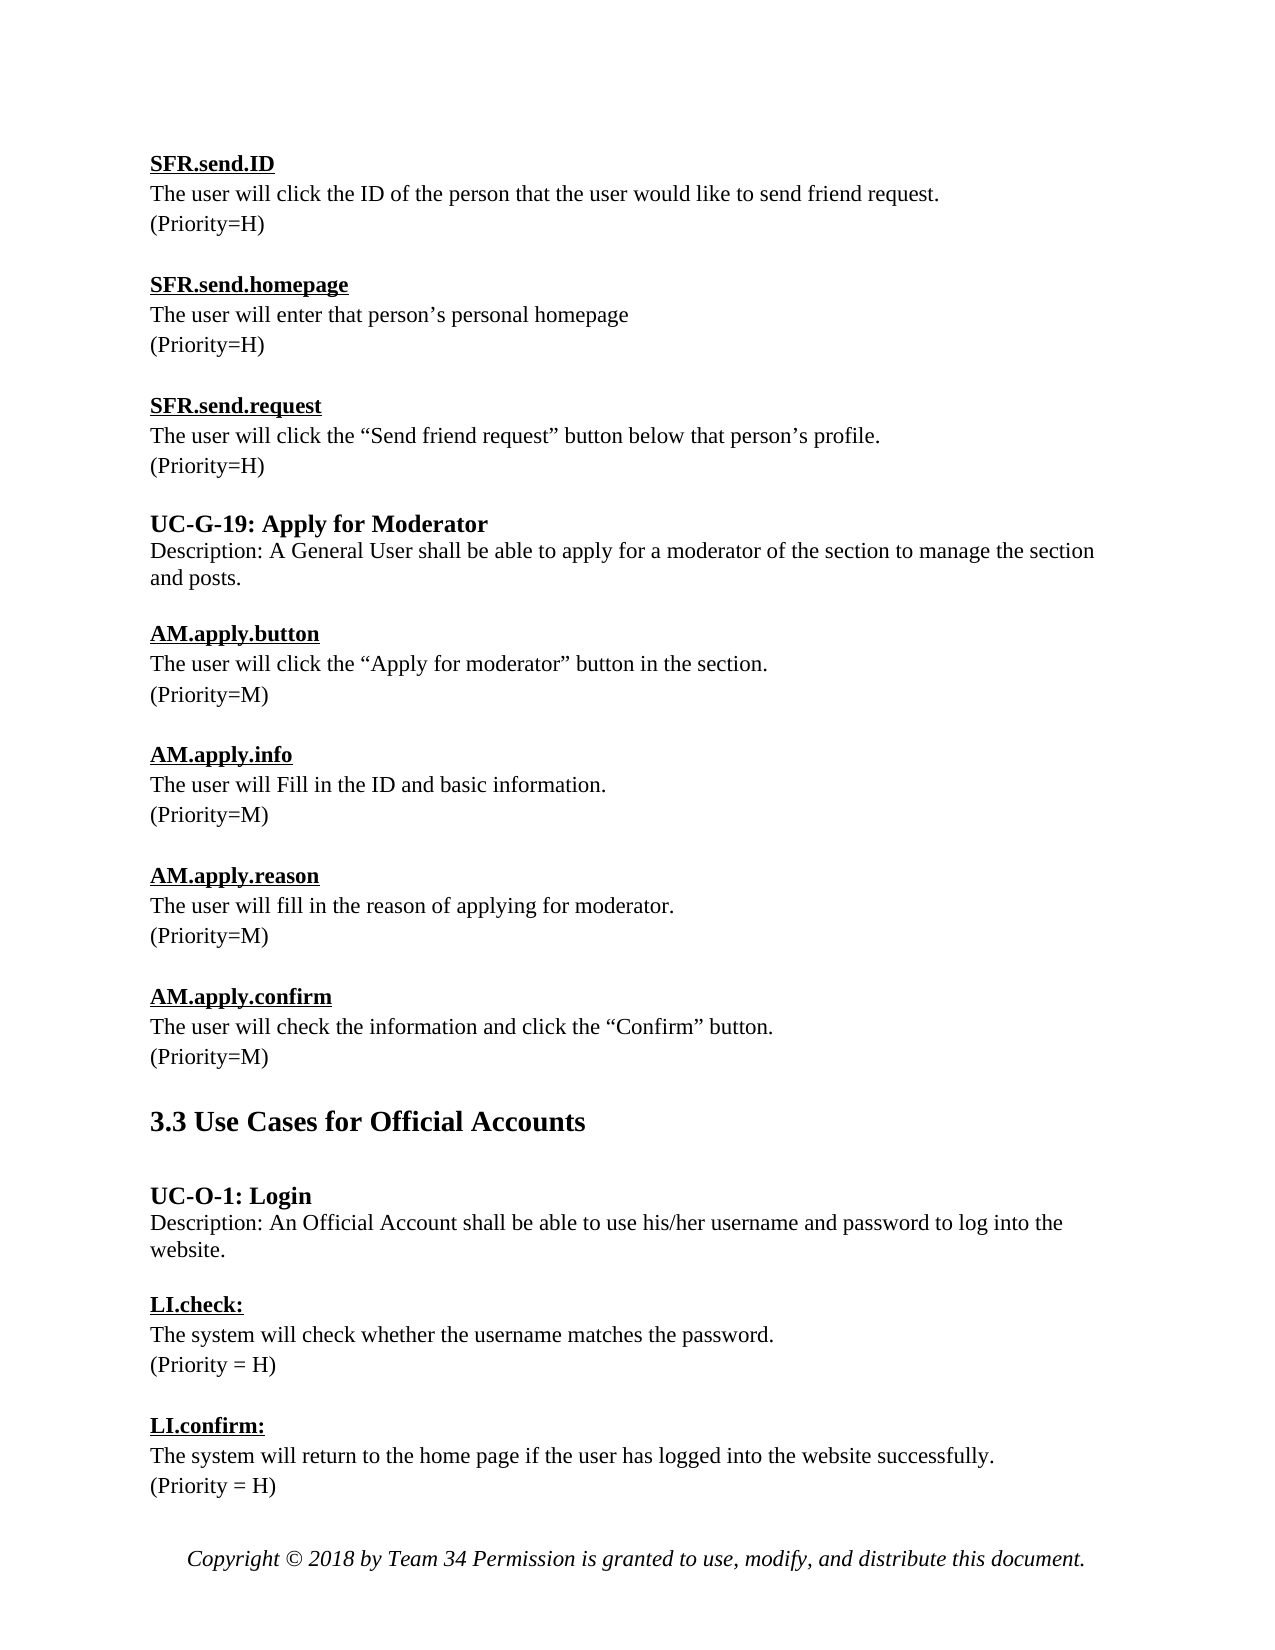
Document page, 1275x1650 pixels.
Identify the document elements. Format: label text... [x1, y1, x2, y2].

text The user will click the ID of the person that the user would like to send friend request. [150, 180, 1125, 207]
text SFR.send.request [150, 392, 1125, 418]
text The user will click the “Apply for moderator” button in the section. [150, 651, 1125, 677]
text UC-G-19: Apply for Moderator [150, 509, 1125, 537]
text 3.3 Use Cases for Official Accounts [150, 1104, 1125, 1137]
text AM.apply.button [150, 620, 1125, 647]
text Description: A General User shall be able to apply for a moderator of the section to manage the section and posts. [150, 537, 1125, 590]
text AM.apply.confirm [150, 983, 1125, 1009]
text The system will return to the home page if the user has logged into the website successfully. [150, 1442, 1125, 1468]
text The system will check whether the username matches the password. [150, 1321, 1125, 1347]
text SFR.send.homepage [150, 271, 1125, 297]
text The user will Fill in the ID and basic information. [150, 771, 1125, 798]
text (Priority=M) [150, 681, 1125, 707]
text The user will check the information and click the “Confirm” button. [150, 1013, 1125, 1039]
text (Priority=H) [150, 210, 1125, 237]
text SFR.send.ID [150, 150, 1125, 176]
text LI.check: [150, 1291, 1125, 1317]
text Description: An Official Account shall be able to use his/her username and password to log into the website. [150, 1209, 1125, 1262]
text (Priority=H) [150, 452, 1125, 478]
text (Priority = H) [150, 1351, 1125, 1378]
text (Priority=H) [150, 331, 1125, 358]
text (Priority=M) [150, 1043, 1125, 1069]
text AM.apply.reason [150, 862, 1125, 888]
text The user will fill in the reason of applying for moderator. [150, 892, 1125, 918]
text UC-O-1: Login [150, 1181, 1125, 1209]
text (Priority=M) [150, 922, 1125, 949]
text (Priority=M) [150, 802, 1125, 828]
text LI.confirm: [150, 1412, 1125, 1438]
text The user will enter that person’s personal homepage [150, 301, 1125, 327]
text The user will click the “Send friend request” button below that person’s profile. [150, 422, 1125, 448]
text (Priority = H) [150, 1472, 1125, 1498]
text AM.apply.info [150, 741, 1125, 767]
